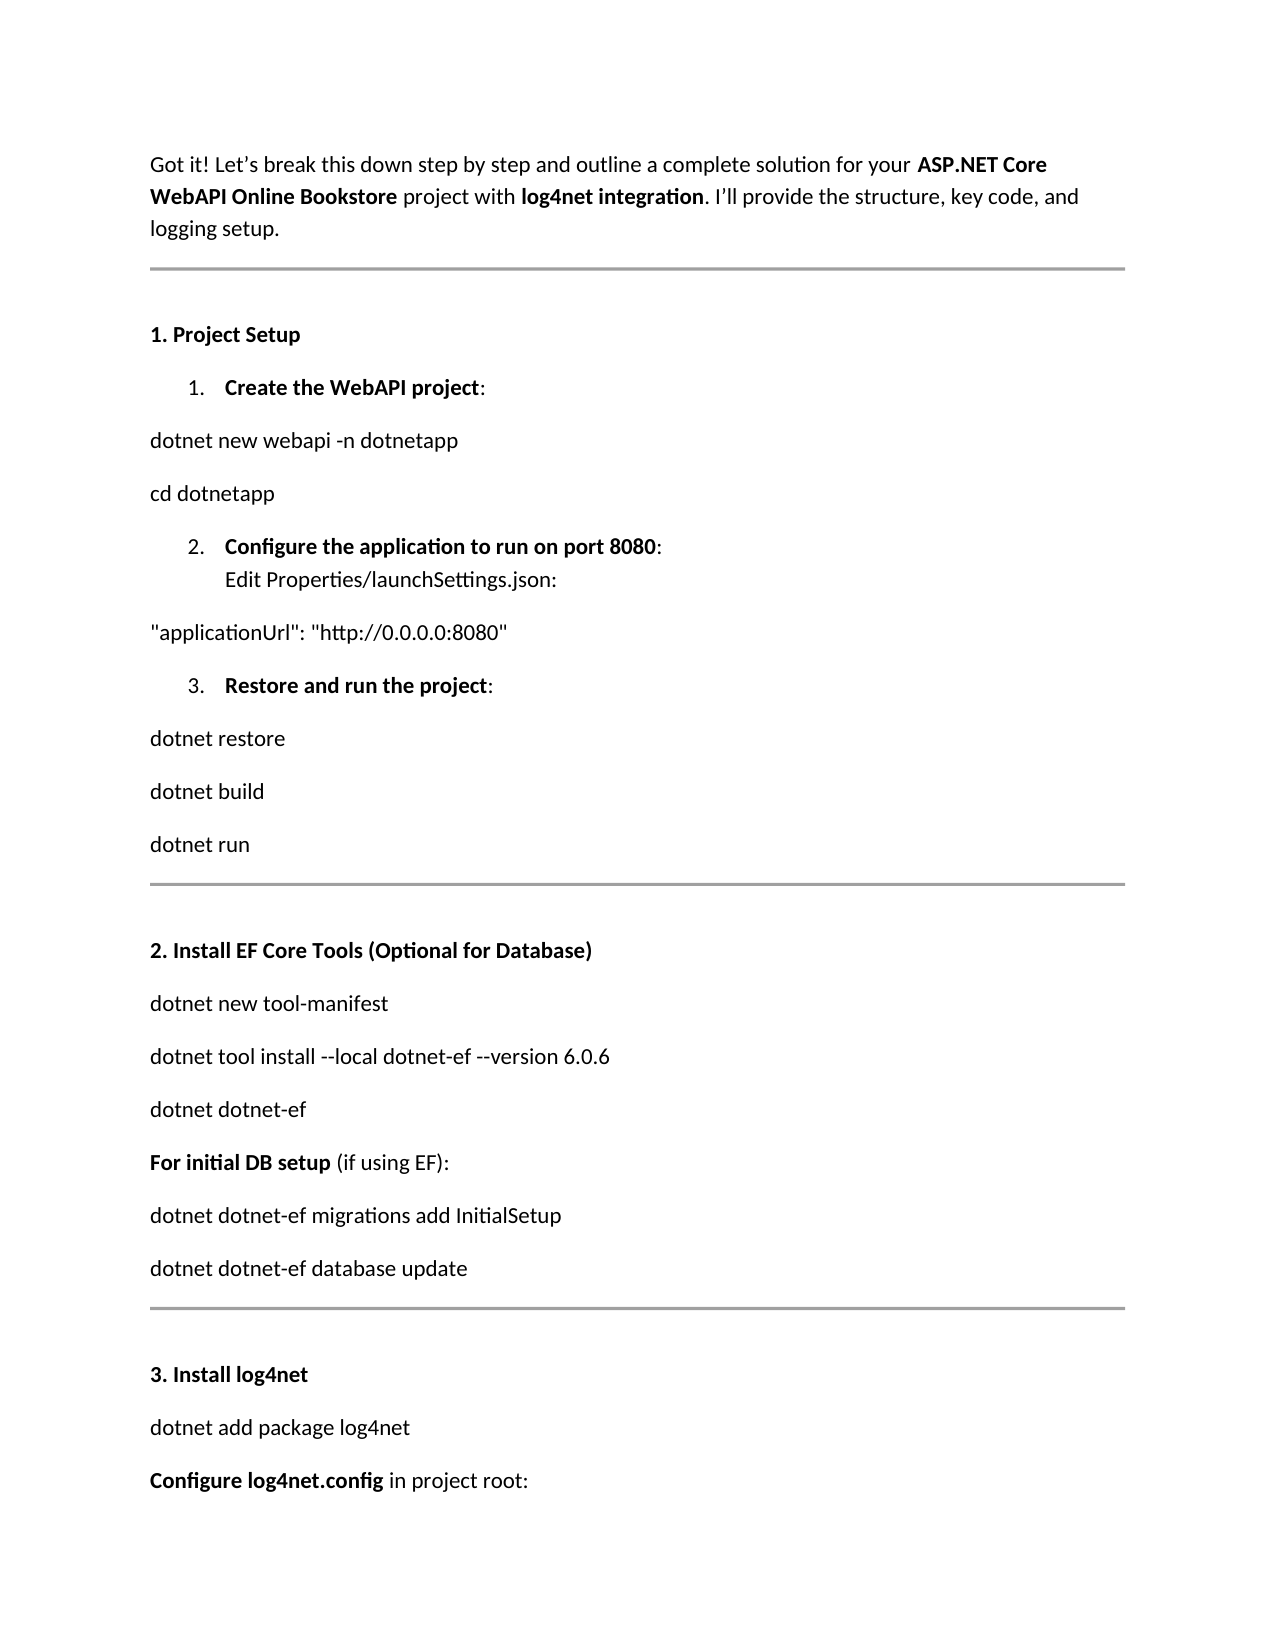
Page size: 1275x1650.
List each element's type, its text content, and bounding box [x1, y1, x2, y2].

list Restore and run the project: [187, 671, 1125, 699]
text 2. Install EF Core Tools (Optional for Database) [150, 936, 1125, 964]
text dotnet dotnet-ef migrations add InitialSetup [150, 1201, 1125, 1229]
text dotnet build [150, 777, 1125, 805]
text 3. Install log4net [150, 1360, 1125, 1388]
text dotnet restore [150, 724, 1125, 752]
text dotnet dotnet-ef [150, 1095, 1125, 1123]
text dotnet new tool-manifest [150, 989, 1125, 1017]
text cd dotnetapp [150, 479, 1125, 507]
text dotnet run [150, 830, 1125, 858]
text dotnet new webapi -n dotnetapp [150, 426, 1125, 454]
list Configure the application to run on port 8080: Edit Properties/launchSettings.json: [187, 532, 1125, 593]
text 1. Project Setup [150, 320, 1125, 348]
text dotnet tool install --local dotnet-ef --version 6.0.6 [150, 1042, 1125, 1070]
text "applicationUrl": "http://0.0.0.0:8080" [150, 618, 1125, 646]
list Create the WebAPI project: [187, 373, 1125, 401]
text Got it! Let’s break this down step by step and outline a complete solution for your ASP.NET Core WebAPI Online Bookstore project with log4net integration. I’ll provide the structure, key code, and logging setup. [150, 150, 1125, 242]
text dotnet dotnet-ef database update [150, 1254, 1125, 1282]
text Configure log4net.config in project root: [150, 1466, 1125, 1494]
text dotnet add package log4net [150, 1413, 1125, 1441]
text For initial DB setup (if using EF): [150, 1148, 1125, 1176]
